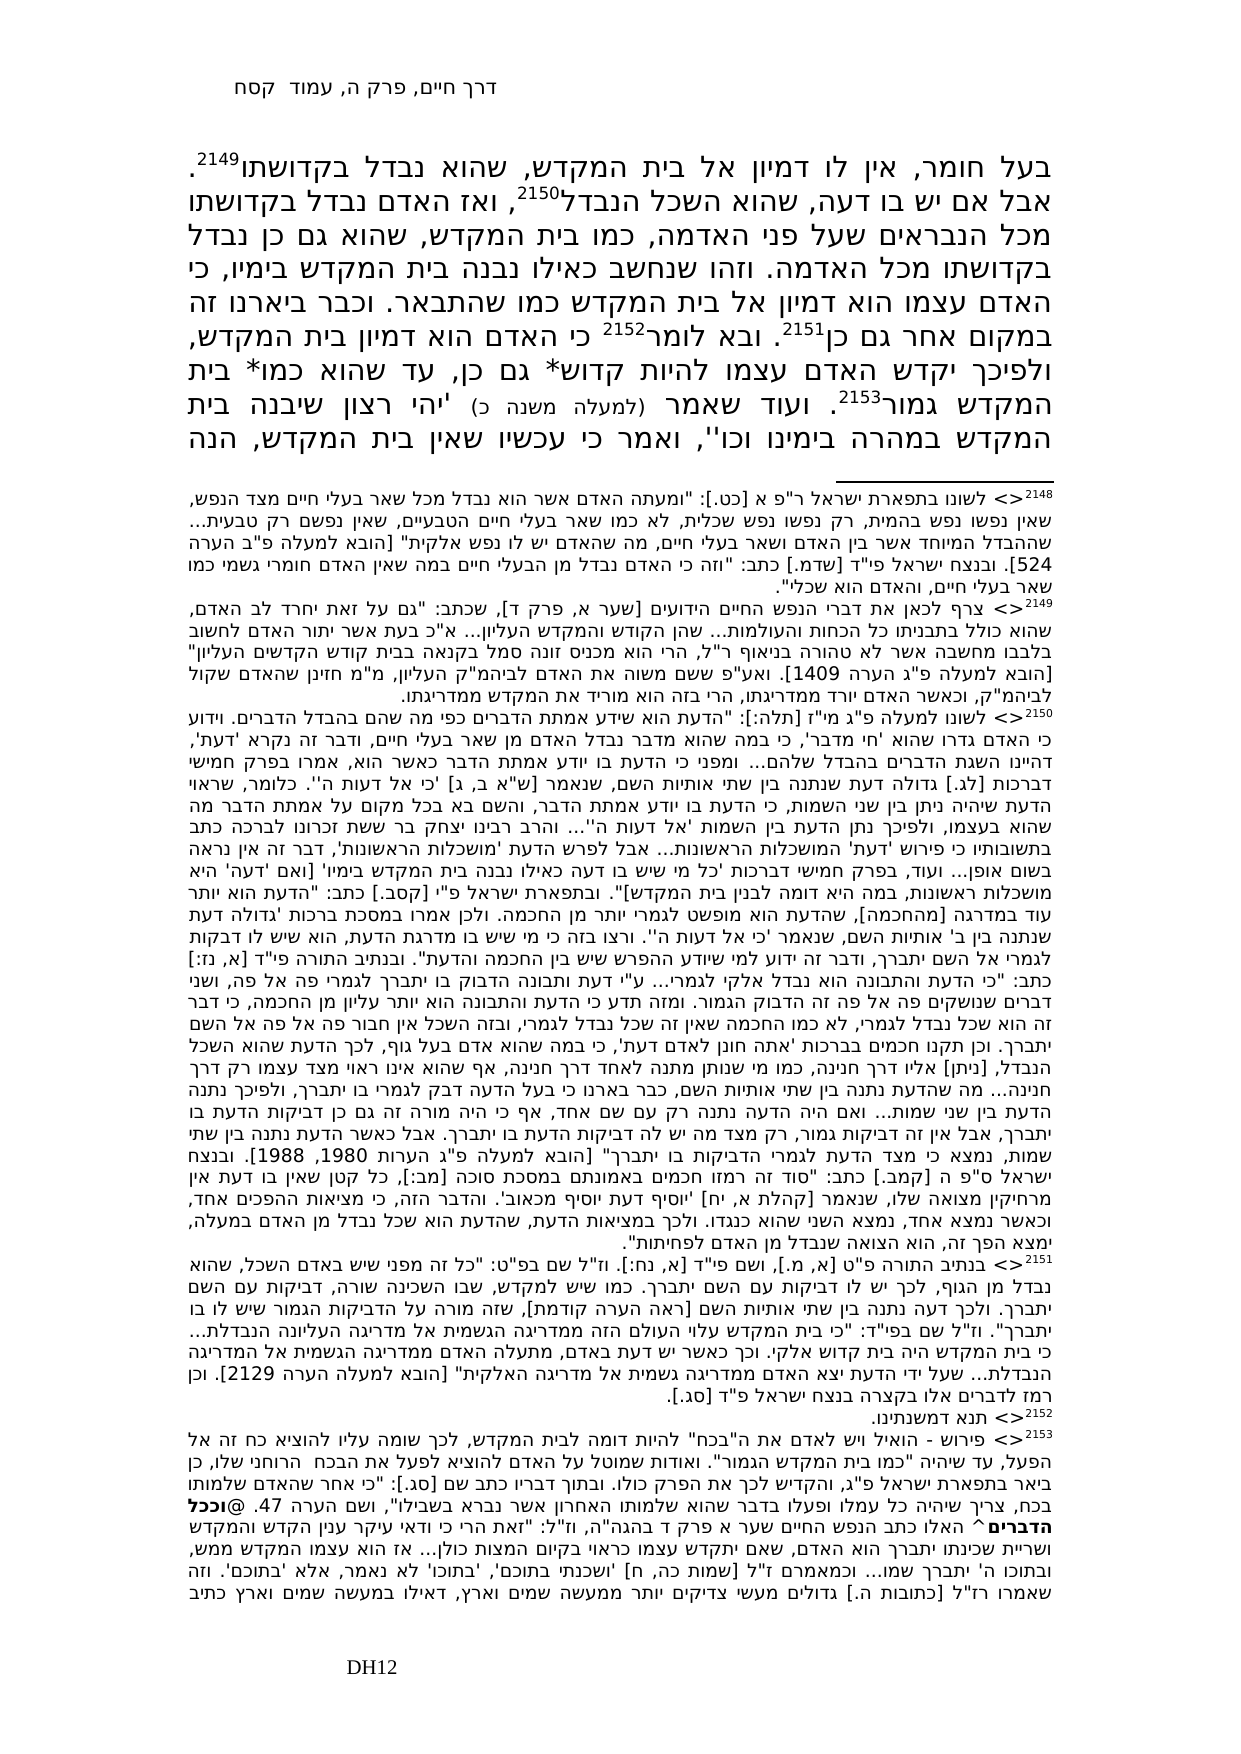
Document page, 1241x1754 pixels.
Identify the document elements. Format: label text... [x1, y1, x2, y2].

text #וזהו אמרם= במסכת ברכות (לג.), אמר רבי אלעזר, כל אדם שיש בו דעה כאילו נבנה בית המקדש בימיו. וביאור זה כי האדם מתדמה אל בית המקדש; שכמו שבית המקדש הוא נבדל מכל האדמה, כך האדם נבדל מכל הנבראים שעל פני האדמה. אבל אם האדם הוא בעל חומר, אין לו דמיון אל בית המקדש, שהוא נבדל בקדושתו. אבל אם יש בו דעה, שהוא השכל הנבדל, ואז האדם נבדל בקדושתו מכל הנבראים שעל פני האדמה, כמו בית המקדש, שהוא גם כן נבדל בקדושתו מכל האדמה. וזהו שנחשב כאילו נבנה בית המקדש בימיו, כי האדם עצמו הוא דמיון אל בית המקדש כמו שהתבאר. וכבר ביארנו זה במקום אחר גם כן. ובא לומר כי האדם הוא דמיון בית המקדש, ולפיכך יקדש האדם עצמו להיות קדוש* גם כן, עד שהוא כמו* בית המקדש גמור. ועוד שאמר (למעלה משנה כ) 'יהי רצון שיבנה בית המקדש במהרה בימינו וכו'', ואמר כי עכשיו שאין בית המקדש, הנה האדם עצמו הוא בית המקדש, כמו שבארנו למעלה. ועוד יתבאר בסמוך סוד* המאמרים האלו. [187, 150, 1053, 456]
